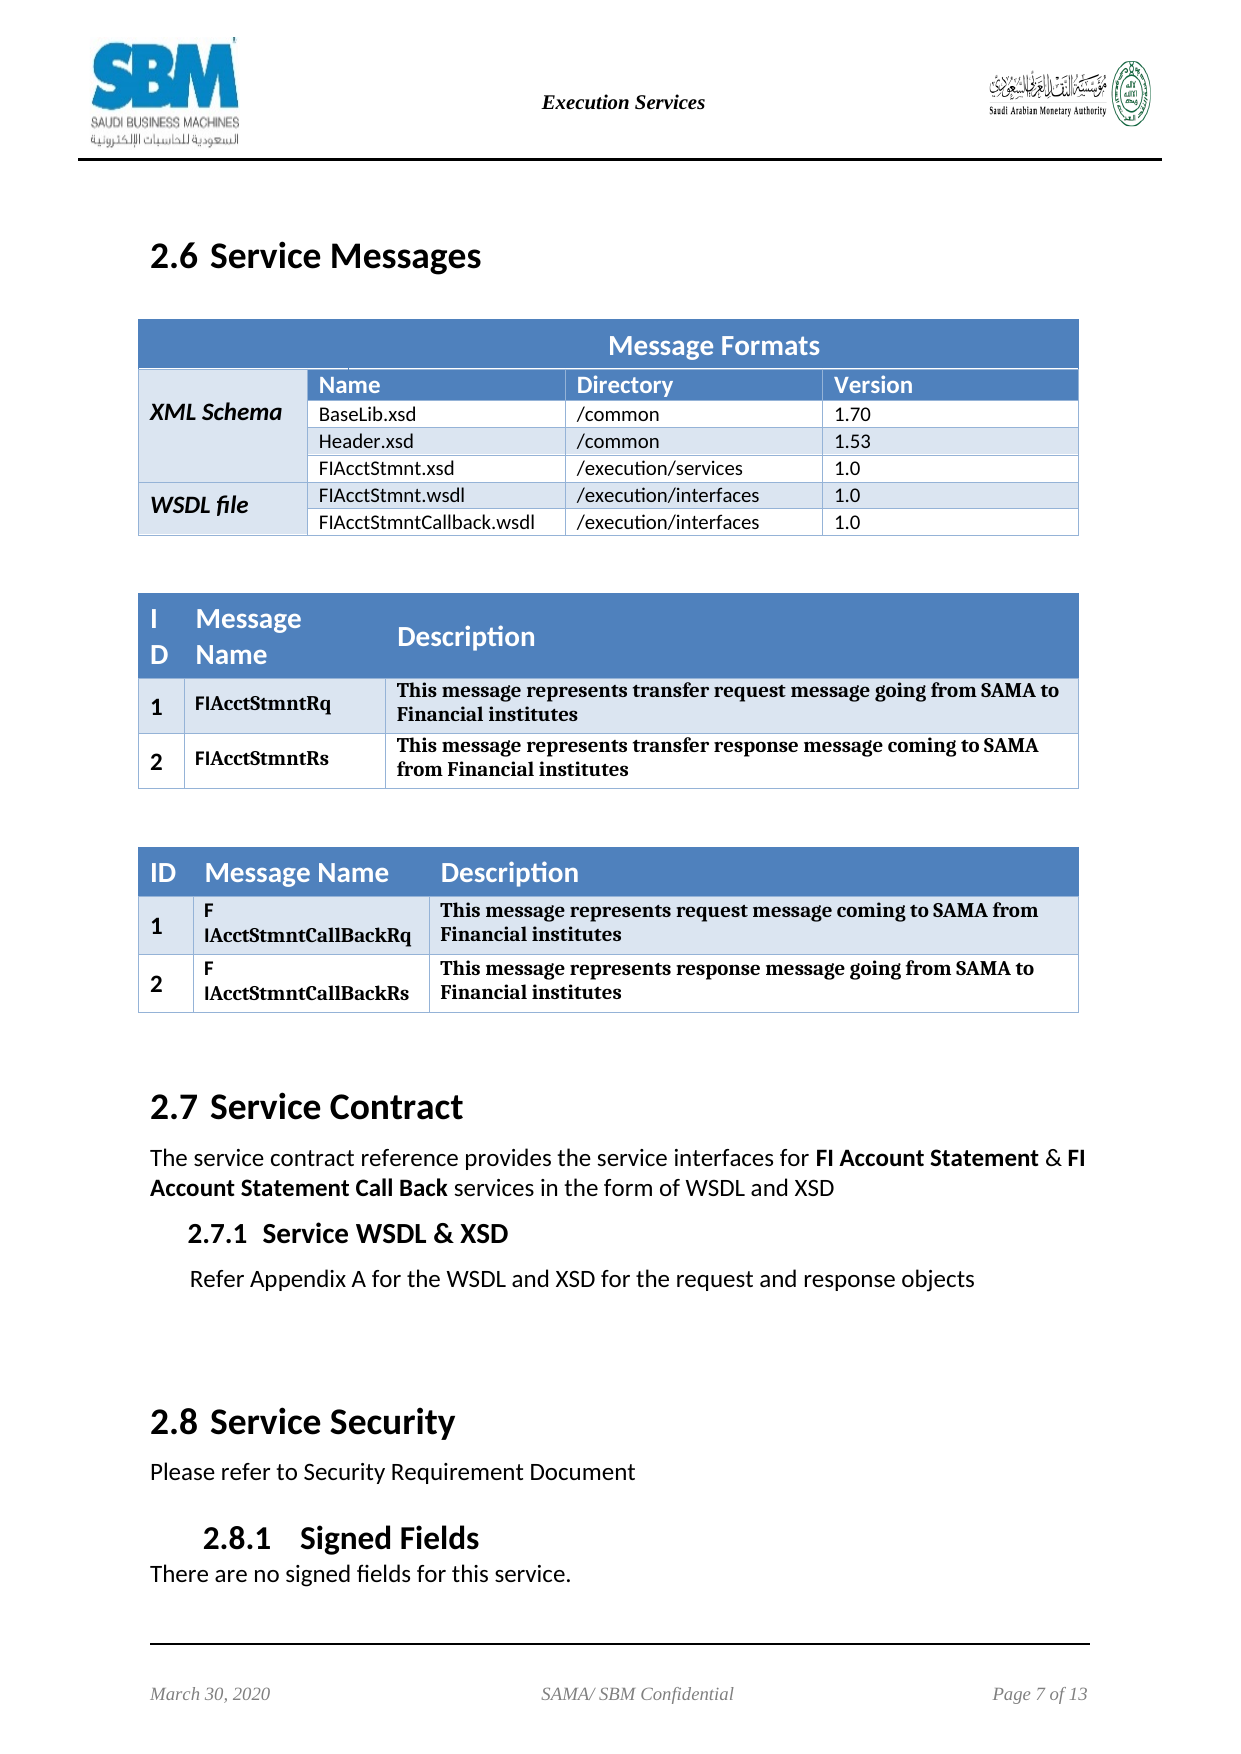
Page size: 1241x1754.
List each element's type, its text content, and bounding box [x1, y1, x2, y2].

table_cell 1.0 [823, 483, 1078, 508]
table_cell 1.70 [823, 401, 1078, 427]
table_cell /common [566, 428, 822, 454]
table_cell Directory [566, 370, 822, 400]
table_cell 1.0 [823, 509, 1078, 534]
table_cell [139, 955, 193, 1012]
text 2.8.1 Signed Fields [150, 1517, 1090, 1558]
table_cell Name [308, 370, 565, 400]
table_cell /execution/services [566, 456, 822, 482]
table_header [139, 320, 348, 368]
subtitle Service Messages [150, 232, 1090, 278]
picture [89, 37, 240, 150]
table_cell FIAcctStmntCallBackRq [194, 897, 429, 954]
subtitle Service WSDL & XSD [187, 1215, 1090, 1251]
text Please refer to Security Requirement Document [150, 1456, 1090, 1487]
table_cell 1 [139, 679, 184, 733]
table_header ID [139, 848, 193, 896]
text Refer Appendix A for the WSDL and XSD for the request and response objects [150, 1263, 1090, 1294]
table_header Message Name [185, 594, 385, 678]
table_cell /common [566, 401, 822, 427]
table_cell FIAcctStmnt.wsdl [308, 483, 565, 508]
table_cell BaseLib.xsd [308, 401, 565, 427]
table_cell XML Schema [139, 370, 307, 482]
table_cell This message represents response message going from SAMA to Financial institutes [430, 955, 1078, 1012]
table_header ID [139, 594, 184, 678]
subtitle Service Contract [150, 1083, 1090, 1129]
table_cell 1.53 [823, 428, 1078, 454]
table_cell WSDL file [139, 483, 307, 534]
table_header Message Name [194, 848, 429, 896]
table_cell [139, 897, 193, 954]
table_cell /execution/interfaces [566, 483, 822, 508]
table_cell /execution/interfaces [566, 509, 822, 534]
table_cell FIAcctStmntRs [185, 734, 385, 788]
table_header Description [430, 848, 1078, 896]
table_cell FIAcctStmntCallback.wsdl [308, 509, 565, 534]
text The service contract reference provides the service interfaces for FI Account Statement & FI Account Statement Call Back services in the form of WSDL and XSD [150, 1142, 1090, 1203]
table_header Description [386, 594, 1078, 678]
table_cell 2 [139, 734, 184, 788]
table_cell FIAcctStmntCallBackRs [194, 955, 429, 1012]
table_cell This message represents request message coming to SAMA from Financial institutes [430, 897, 1078, 954]
picture [988, 56, 1151, 132]
table_header Message Formats [349, 320, 1078, 368]
subtitle Service Security [150, 1398, 1090, 1444]
table_cell This message represents transfer response message coming to SAMA from Financial institutes [386, 734, 1078, 788]
table_cell FIAcctStmntRq [185, 679, 385, 733]
table_cell FIAcctStmnt.xsd [308, 456, 565, 482]
table_cell This message represents transfer request message going from SAMA to Financial institutes [386, 679, 1078, 733]
text There are no signed fields for this service. [150, 1558, 1090, 1588]
table_cell Version [823, 370, 1078, 400]
table_cell Header.xsd [308, 428, 565, 454]
table_cell 1.0 [823, 456, 1078, 482]
